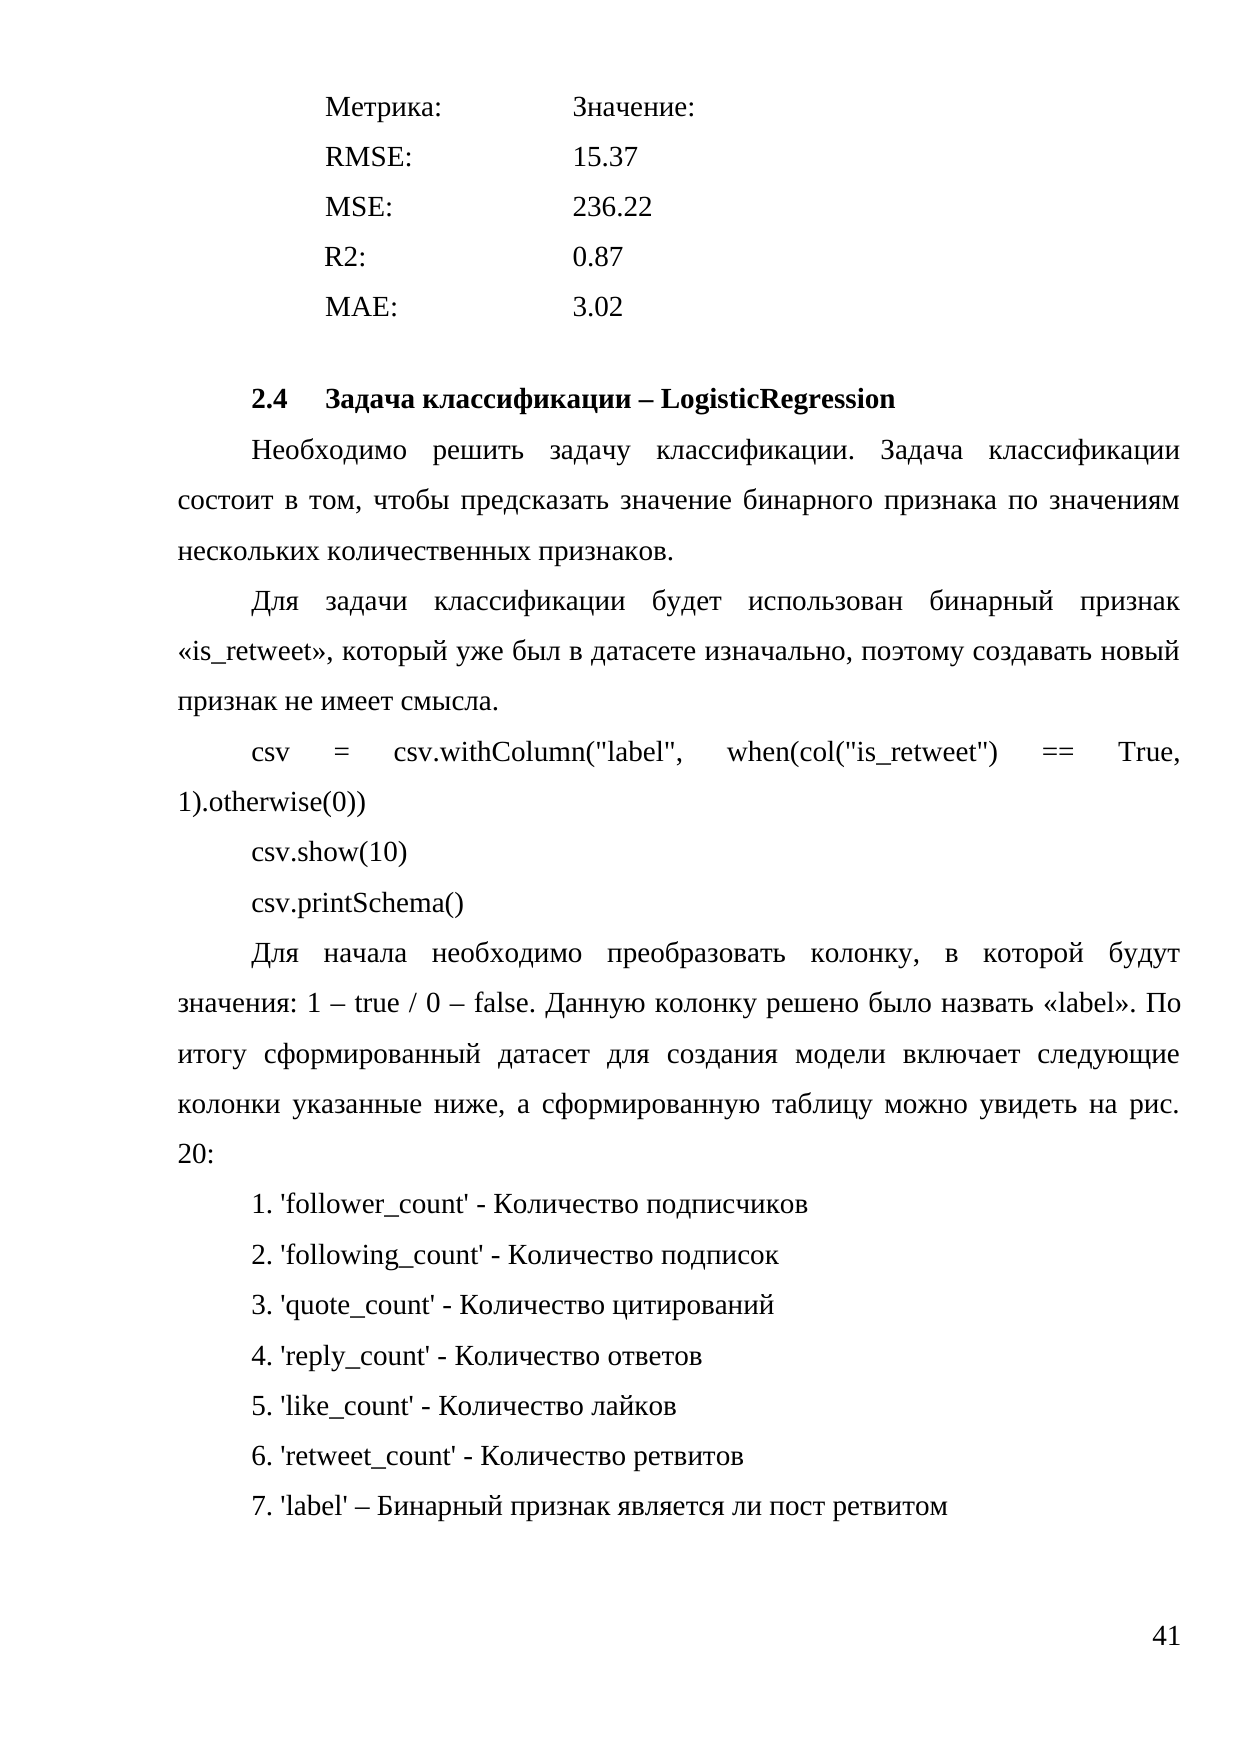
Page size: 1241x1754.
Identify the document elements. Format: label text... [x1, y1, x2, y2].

table_cell 3.02 [561, 290, 1192, 340]
table_cell R2: [240, 239, 561, 289]
table_header Метрика: [240, 89, 561, 139]
table_cell MAE: [240, 290, 561, 340]
table_cell 236.22 [561, 189, 1192, 239]
list 5. 'like_count' - Количество лайков [177, 1388, 1181, 1421]
list csv.show(10) [177, 834, 1181, 868]
list 1. 'follower_count' - Количество подписчиков [177, 1187, 1181, 1220]
table_cell RMSE: [240, 139, 561, 189]
list 4. 'reply_count' - Количество ответов [177, 1338, 1181, 1371]
list 6. 'retweet_count' - Количество ретвитов [177, 1438, 1181, 1472]
table_cell 15.37 [561, 139, 1192, 189]
list Для начала необходимо преобразовать колонку, в которой будут значения: 1 – true / 0 – false. Данную колонку решено было назвать «label». По итогу сформированный датасет для создания модели включает следующие колонки указанные ниже, а сформированную таблицу можно увидеть на рис. 20: [177, 935, 1181, 1170]
list Необходимо решить задачу классификации. Задача классификации состоит в том, чтобы предсказать значение бинарного признака по значениям нескольких количественных признаков. [177, 432, 1181, 566]
list 2. 'following_count' - Количество подписок [177, 1237, 1181, 1271]
table_cell 0.87 [561, 239, 1192, 289]
table_cell MSE: [240, 189, 561, 239]
table_header Значение: [561, 89, 1192, 139]
list 7. 'label' – Бинарный признак является ли пост ретвитом [177, 1488, 1181, 1522]
list Задача классификации – LogisticRegression [177, 382, 1181, 415]
list 3. 'quote_count' - Количество цитирований [177, 1287, 1181, 1321]
list csv.printSchema() [177, 885, 1181, 918]
list Для задачи классификации будет использован бинарный признак «is_retweet», который уже был в датасете изначально, поэтому создавать новый признак не имеет смысла. [177, 583, 1181, 717]
list csv = csv.withColumn("label", when(col("is_retweet") == True, 1).otherwise(0)) [177, 734, 1181, 818]
